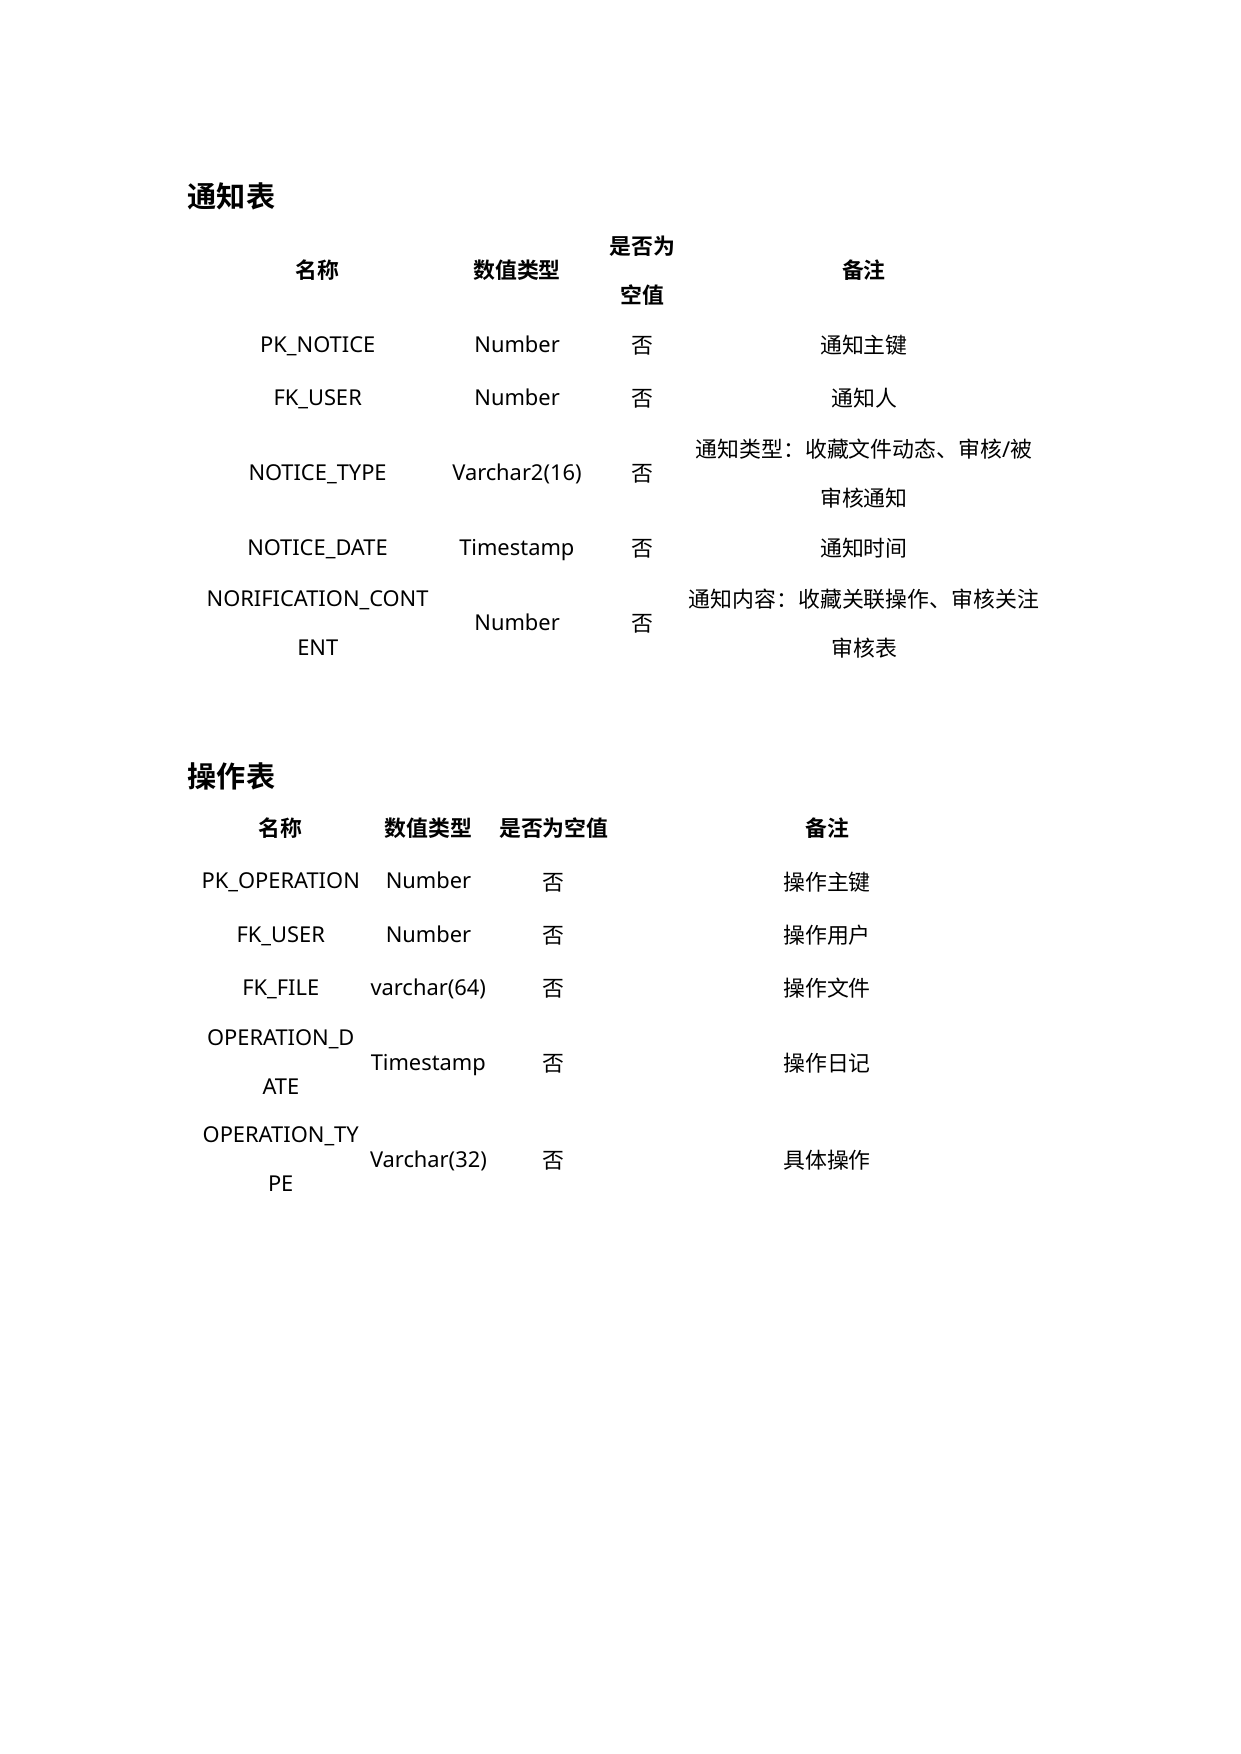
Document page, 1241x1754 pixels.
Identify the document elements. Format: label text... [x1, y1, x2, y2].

table_cell 否 [495, 1116, 613, 1213]
table_header 是否为空值 [598, 227, 687, 324]
table_cell Number [362, 913, 494, 966]
table_cell 操作主键 [613, 860, 1041, 913]
table_header 是否为空值 [495, 807, 613, 860]
table_cell FK_USER [199, 377, 436, 430]
table_cell 通知人 [687, 377, 1041, 430]
table_cell Varchar2(16) [436, 430, 598, 527]
table_cell 否 [495, 913, 613, 966]
table_cell 否 [598, 580, 687, 677]
table_cell OPERATION_DATE [199, 1020, 362, 1116]
table_cell Timestamp [436, 527, 598, 580]
table_cell FK_FILE [199, 966, 362, 1019]
table_cell 操作文件 [613, 966, 1041, 1019]
table_cell 否 [598, 324, 687, 377]
table_cell 通知内容：收藏关联操作、审核关注审核表 [687, 580, 1041, 677]
table_cell 否 [598, 377, 687, 430]
table_cell 具体操作 [613, 1116, 1041, 1213]
table_cell OPERATION_TYPE [199, 1116, 362, 1213]
table_cell NOTICE_DATE [199, 527, 436, 580]
table_cell Number [362, 860, 494, 913]
table_cell PK_OPERATION [199, 860, 362, 913]
table_header 备注 [687, 227, 1041, 324]
table_cell 否 [598, 430, 687, 527]
table_cell NOTICE_TYPE [199, 430, 436, 527]
table_cell 通知主键 [687, 324, 1041, 377]
table_cell 通知类型：收藏文件动态、审核/被审核通知 [687, 430, 1041, 527]
table_cell FK_USER [199, 913, 362, 966]
table_header 名称 [199, 227, 436, 324]
table_cell Number [436, 377, 598, 430]
table_header 数值类型 [436, 227, 598, 324]
table_cell varchar(64) [362, 966, 494, 1019]
table_cell 操作日记 [613, 1020, 1041, 1116]
text 通知表 [187, 162, 1053, 227]
table_header 名称 [199, 807, 362, 860]
table_cell Number [436, 580, 598, 677]
table_cell Number [436, 324, 598, 377]
table_cell NORIFICATION_CONTENT [199, 580, 436, 677]
table_cell Timestamp [362, 1020, 494, 1116]
table_cell PK_NOTICE [199, 324, 436, 377]
table_cell 否 [598, 527, 687, 580]
table_cell 否 [495, 860, 613, 913]
table_cell 否 [495, 1020, 613, 1116]
table_header 备注 [613, 807, 1041, 860]
table_cell 通知时间 [687, 527, 1041, 580]
table_header 数值类型 [362, 807, 494, 860]
table_cell 操作用户 [613, 913, 1041, 966]
table_cell Varchar(32) [362, 1116, 494, 1213]
text 操作表 [187, 742, 1053, 807]
table_cell 否 [495, 966, 613, 1019]
